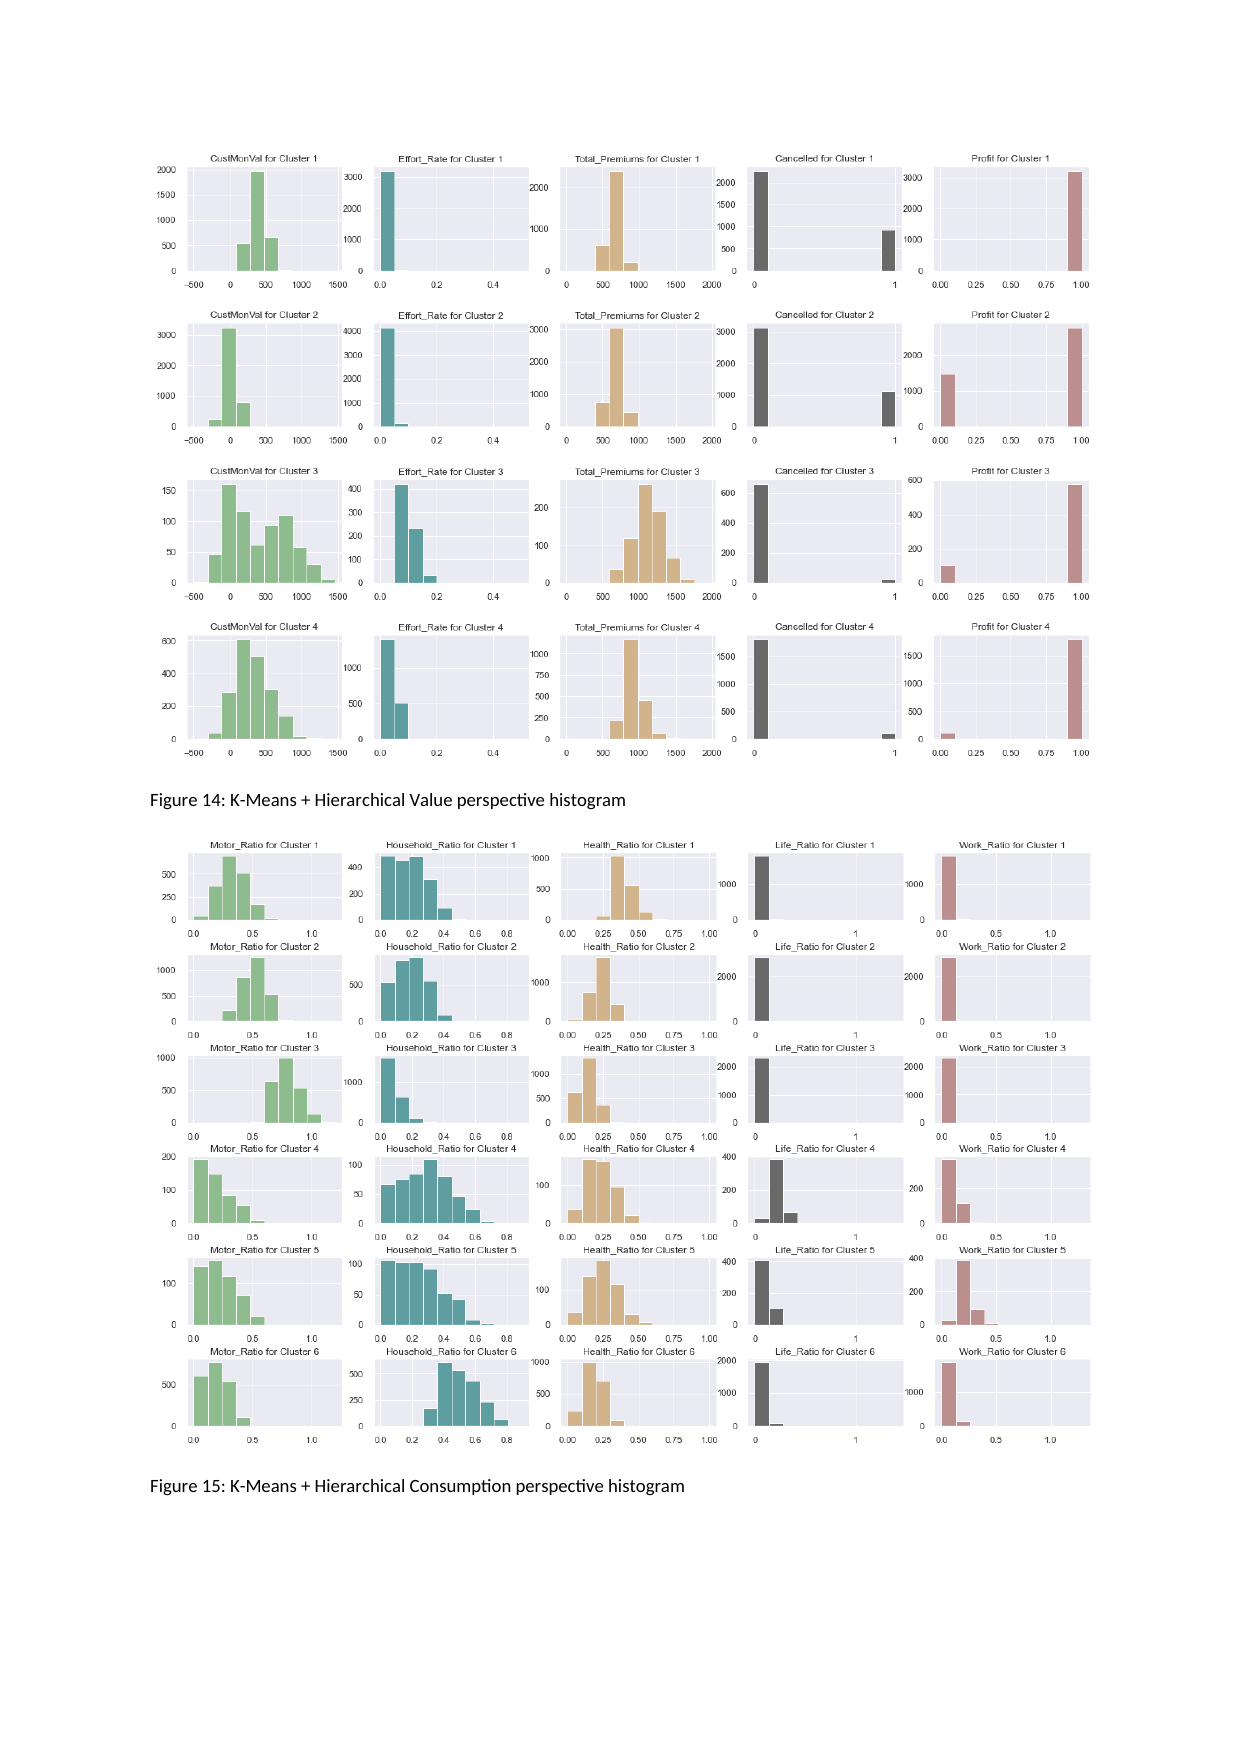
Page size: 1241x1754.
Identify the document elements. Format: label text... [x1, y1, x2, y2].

picture [150, 835, 1095, 1450]
picture [150, 150, 1095, 763]
text Figure 15: K-Means + Hierarchical Consumption perspective histogram [150, 1474, 1090, 1497]
text Figure 14: K-Means + Hierarchical Value perspective histogram [150, 788, 1090, 811]
